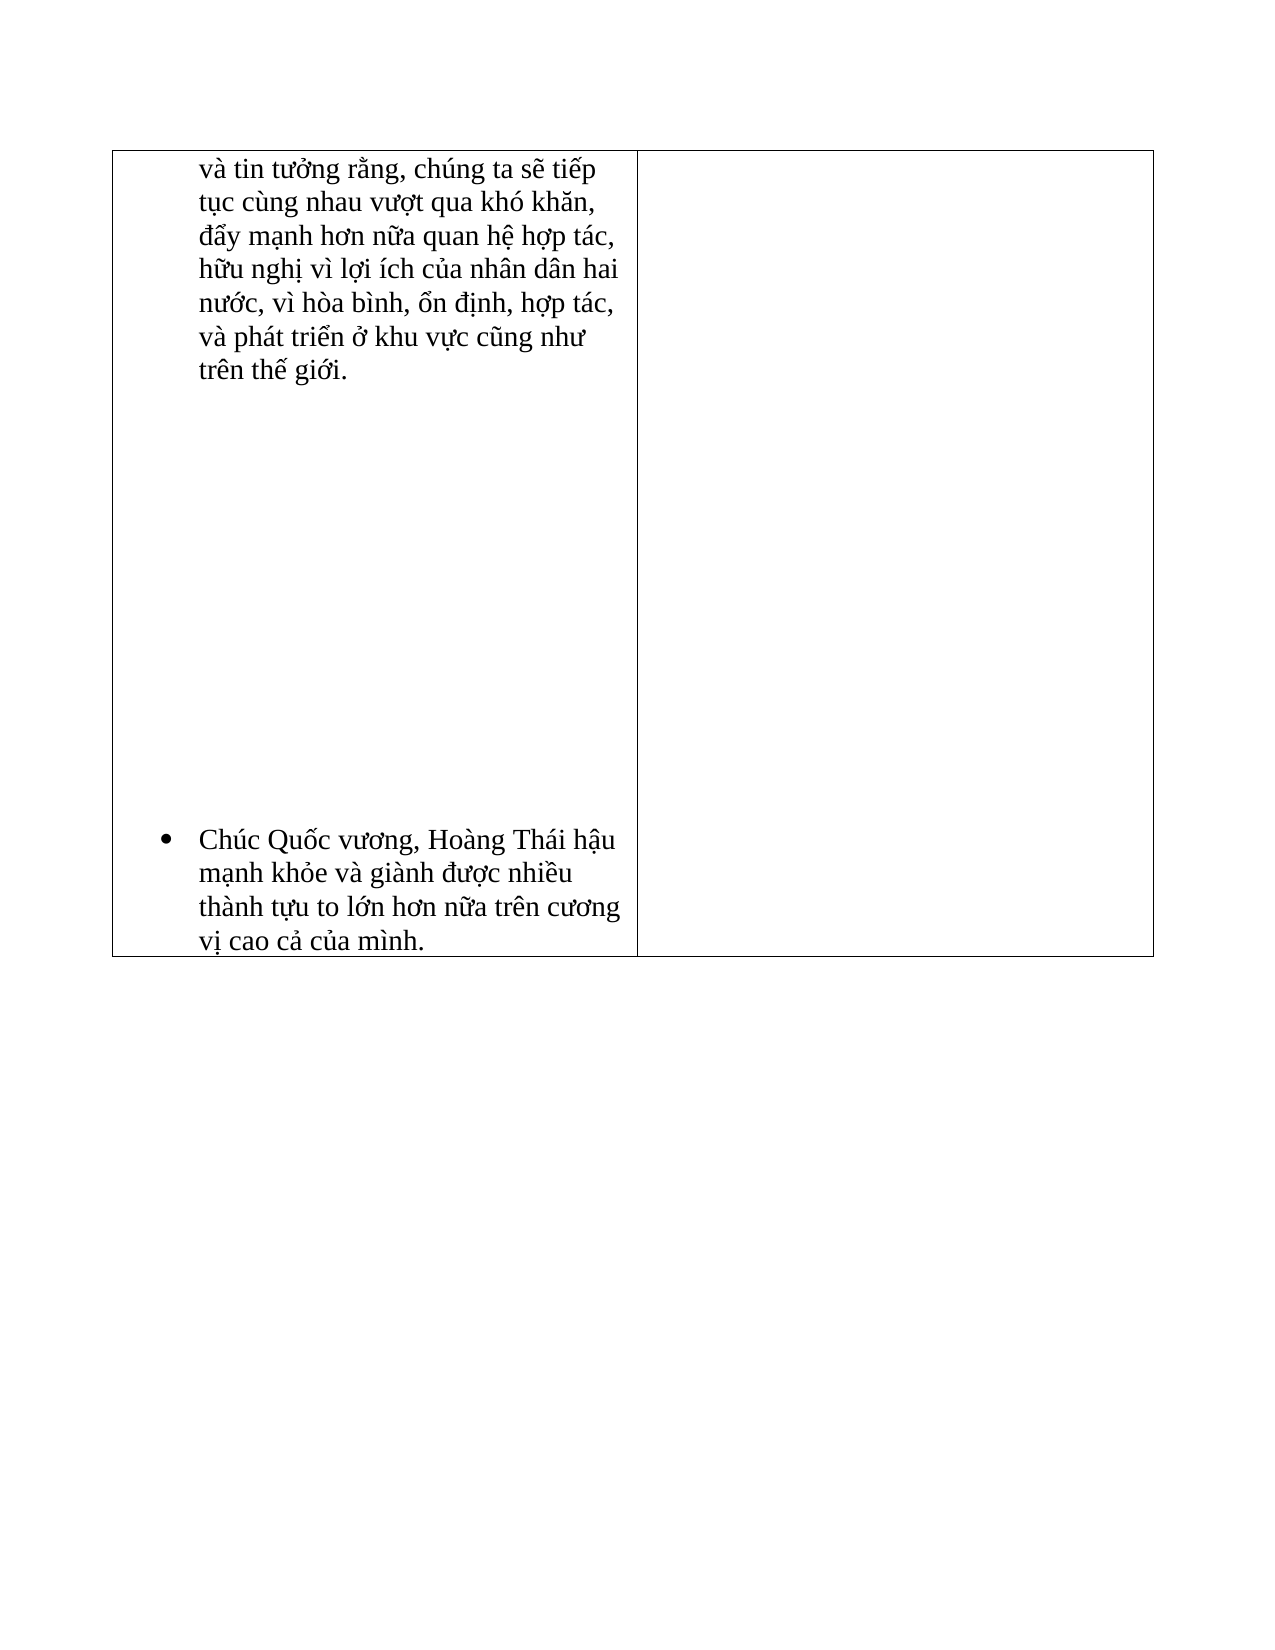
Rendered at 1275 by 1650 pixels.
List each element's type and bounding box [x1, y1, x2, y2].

table_header [638, 151, 1153, 956]
table_header [113, 151, 637, 956]
